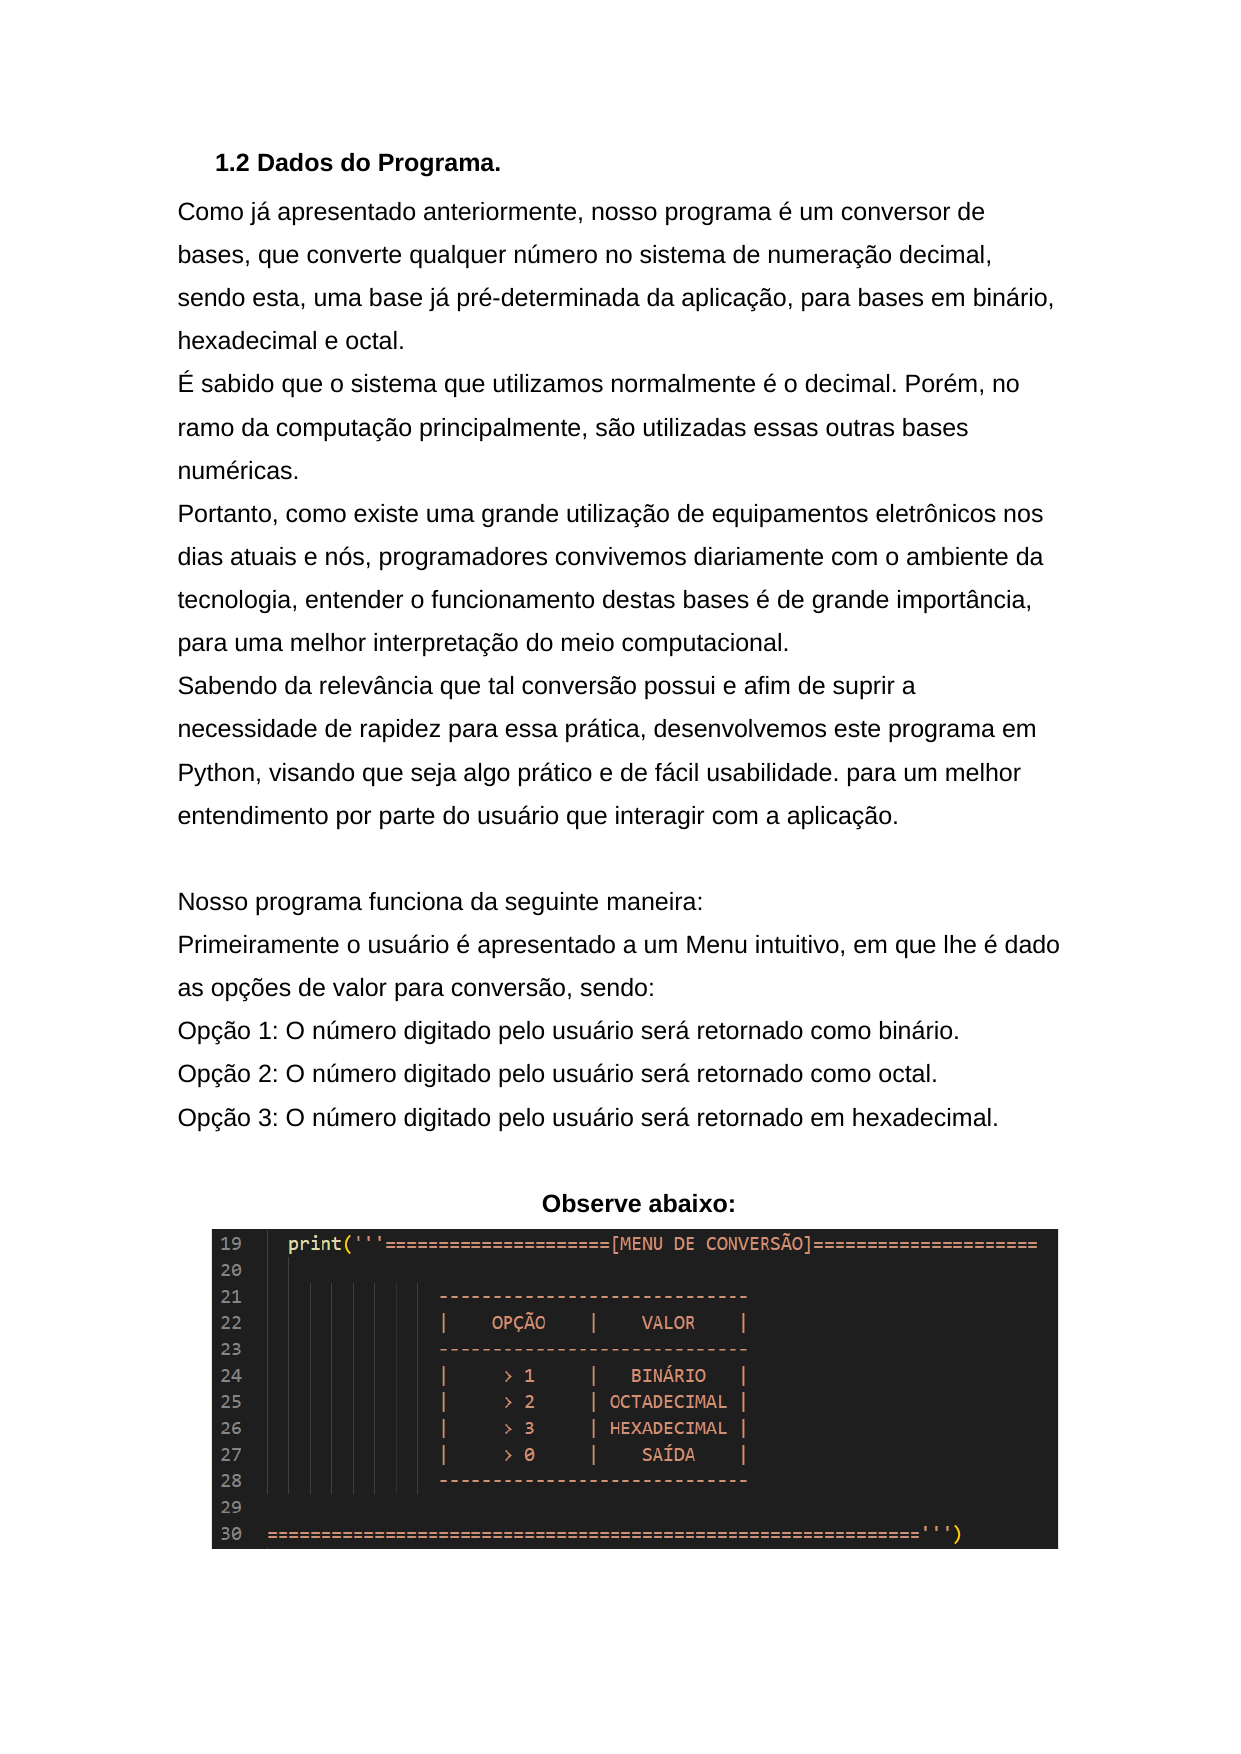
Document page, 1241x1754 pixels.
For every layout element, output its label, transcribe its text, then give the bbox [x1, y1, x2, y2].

text Observe abaixo: [215, 1189, 1063, 1218]
text Nosso programa funciona da seguinte maneira: [177, 887, 1063, 916]
text Primeiramente o usuário é apresentado a um Menu intuitivo, em que lhe é dado as opções de valor para conversão, sendo: [177, 930, 1063, 1002]
picture [211, 1229, 1059, 1549]
subtitle Dados do Programa. [215, 148, 1063, 176]
text Sabendo da relevância que tal conversão possui e afim de suprir a necessidade de rapidez para essa prática, desenvolvemos este programa em Python, visando que seja algo prático e de fácil usabilidade. para um melhor entendimento por parte do usuário que interagir com a aplicação. [177, 671, 1063, 829]
text Opção 2: O número digitado pelo usuário será retornado como octal. [177, 1059, 1063, 1088]
text Como já apresentado anteriormente, nosso programa é um conversor de bases, que converte qualquer número no sistema de numeração decimal, sendo esta, uma base já pré-determinada da aplicação, para bases em binário, hexadecimal e octal. [177, 197, 1063, 355]
text Portanto, como existe uma grande utilização de equipamentos eletrônicos nos dias atuais e nós, programadores convivemos diariamente com o ambiente da tecnologia, entender o funcionamento destas bases é de grande importância, para uma melhor interpretação do meio computacional. [177, 499, 1063, 657]
text Opção 3: O número digitado pelo usuário será retornado em hexadecimal. [177, 1103, 1063, 1131]
text Opção 1: O número digitado pelo usuário será retornado como binário. [177, 1016, 1063, 1045]
text É sabido que o sistema que utilizamos normalmente é o decimal. Porém, no ramo da computação principalmente, são utilizadas essas outras bases numéricas. [177, 369, 1063, 484]
